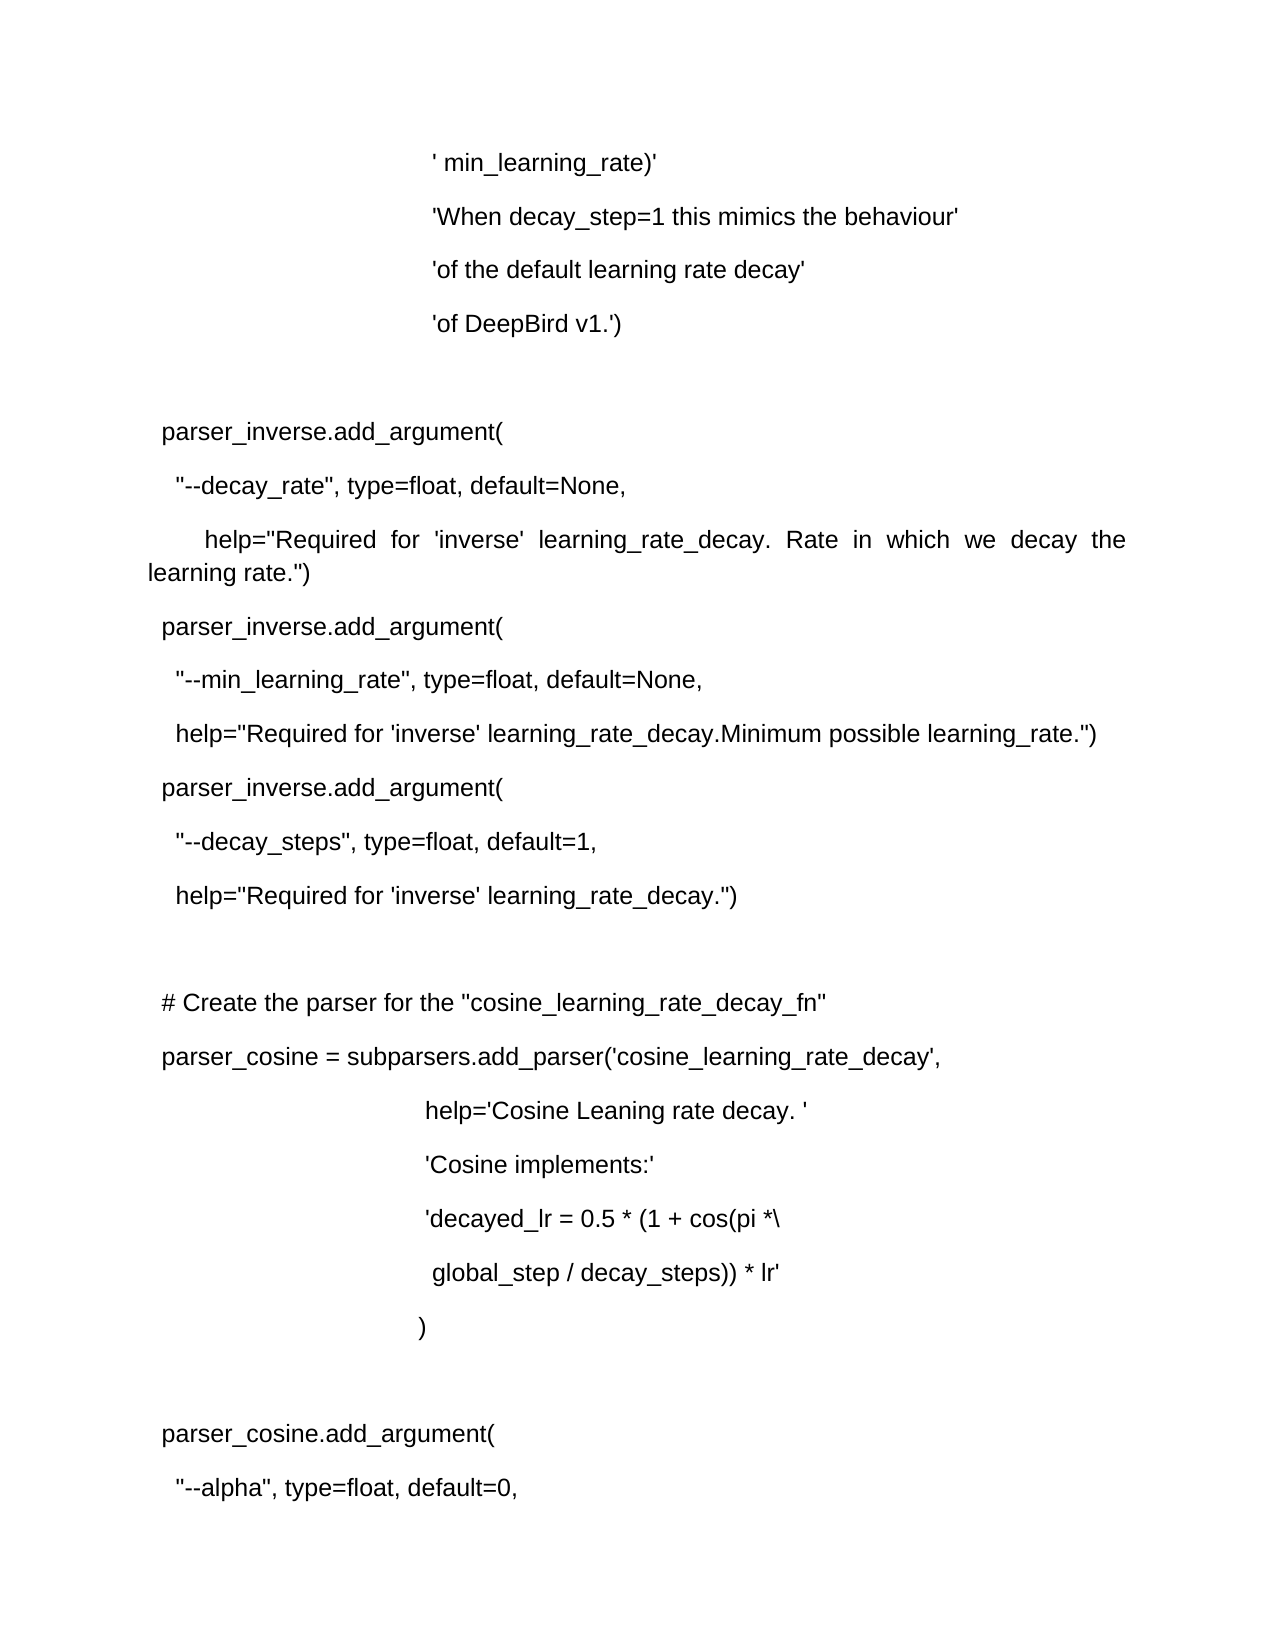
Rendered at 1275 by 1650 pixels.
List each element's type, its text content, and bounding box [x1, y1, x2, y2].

text global_step / decay_steps)) * lr' [148, 1258, 1127, 1286]
text help="Required for 'inverse' learning_rate_decay. Rate in which we decay the learning rate.") [148, 524, 1127, 586]
text parser_inverse.add_argument( [148, 773, 1127, 802]
text 'decayed_lr = 0.5 * (1 + cos(pi *\ [148, 1204, 1127, 1233]
text parser_inverse.add_argument( [148, 417, 1127, 446]
text 'of DeepBird v1.') [148, 309, 1127, 338]
text "--alpha", type=float, default=0, [148, 1473, 1127, 1502]
text ' min_learning_rate)' [148, 148, 1127, 176]
text help='Cosine Leaning rate decay. ' [148, 1096, 1127, 1125]
text help="Required for 'inverse' learning_rate_decay.") [148, 881, 1127, 909]
text 'of the default learning rate decay' [148, 255, 1127, 284]
text "--decay_rate", type=float, default=None, [148, 471, 1127, 499]
text "--min_learning_rate", type=float, default=None, [148, 665, 1127, 694]
text help="Required for 'inverse' learning_rate_decay.Minimum possible learning_rate.") [148, 719, 1127, 748]
text "--decay_steps", type=float, default=1, [148, 827, 1127, 856]
text ) [148, 1312, 1127, 1340]
text parser_inverse.add_argument( [148, 611, 1127, 640]
text 'When decay_step=1 this mimics the behaviour' [148, 201, 1127, 230]
text parser_cosine = subparsers.add_parser('cosine_learning_rate_decay', [148, 1042, 1127, 1071]
text # Create the parser for the "cosine_learning_rate_decay_fn" [148, 988, 1127, 1017]
text 'Cosine implements:' [148, 1150, 1127, 1179]
text parser_cosine.add_argument( [148, 1419, 1127, 1448]
